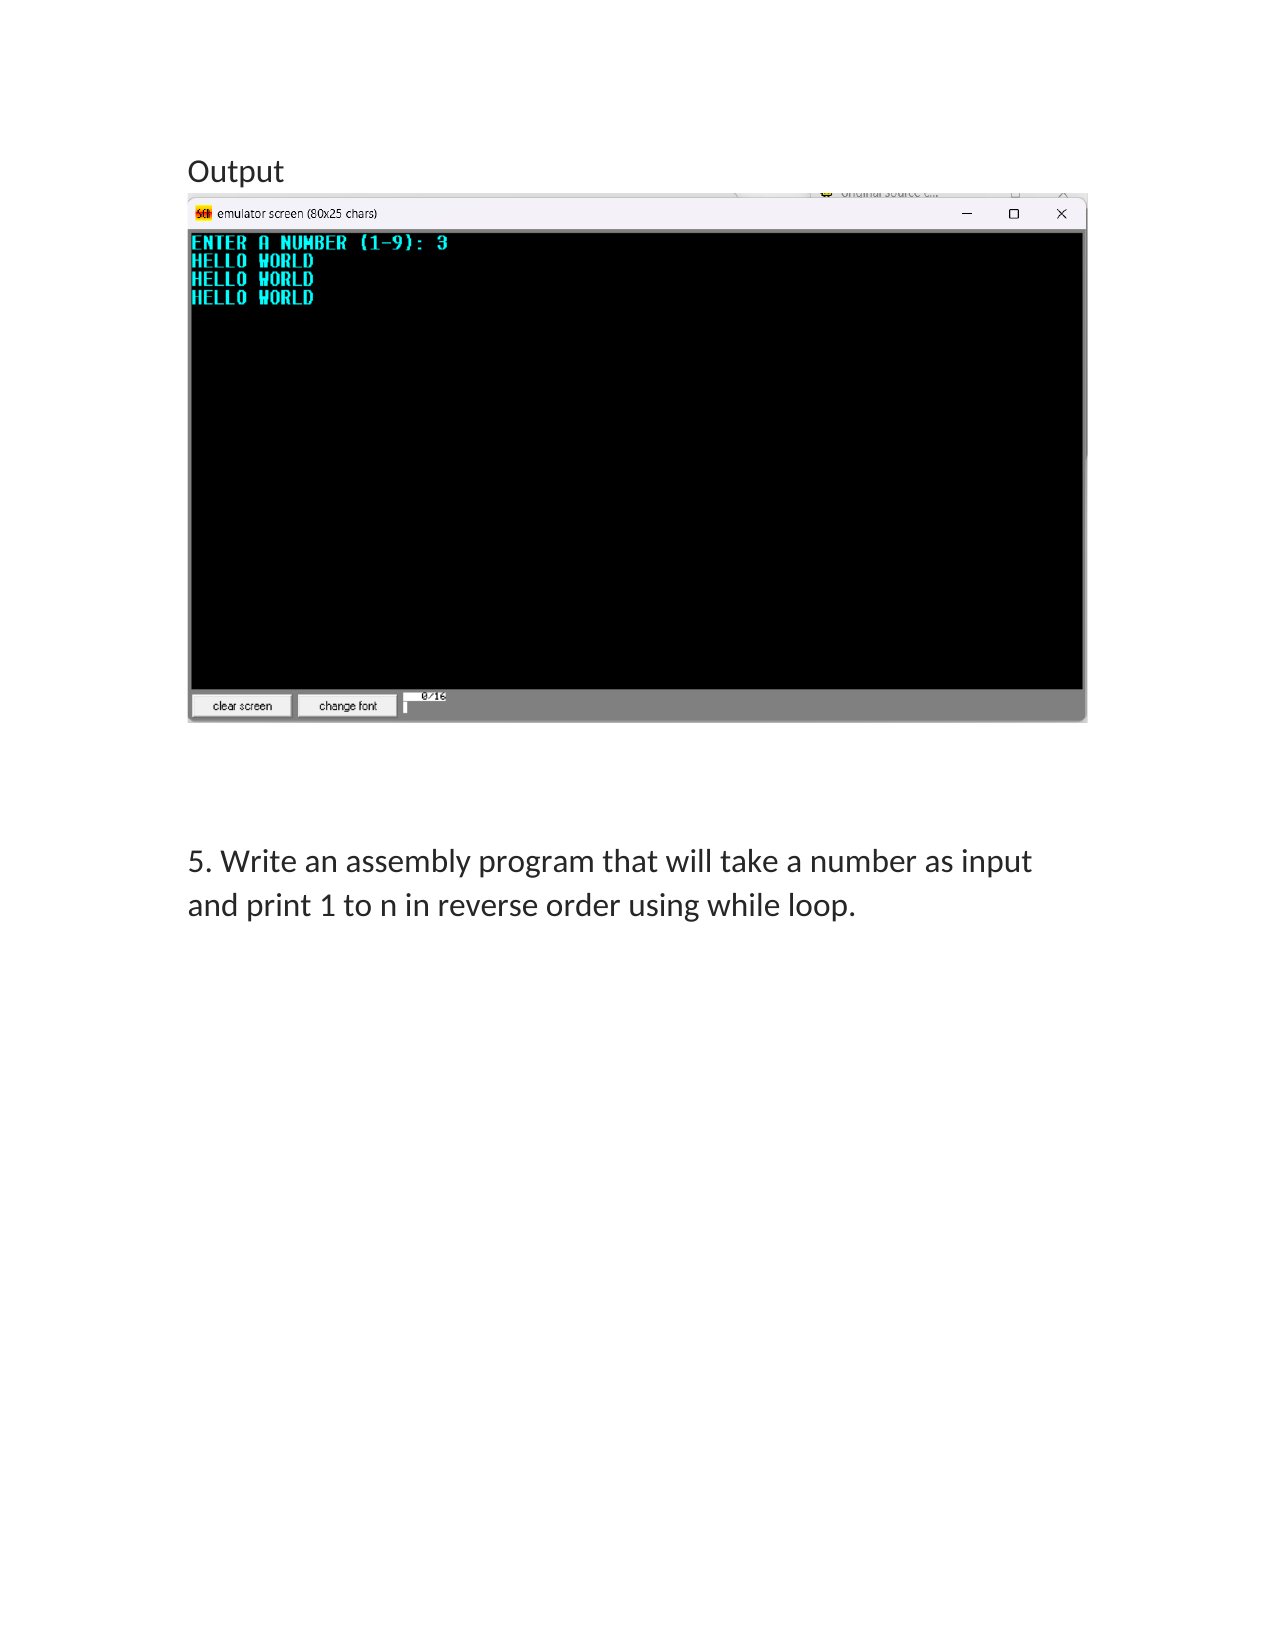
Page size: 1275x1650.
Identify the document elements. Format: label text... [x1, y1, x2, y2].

subtitle 5. Write an assembly program that will take a number as input and print 1 to n in reverse order using while loop. [187, 840, 1087, 924]
picture [187, 193, 1088, 723]
subtitle Output [187, 150, 1087, 191]
